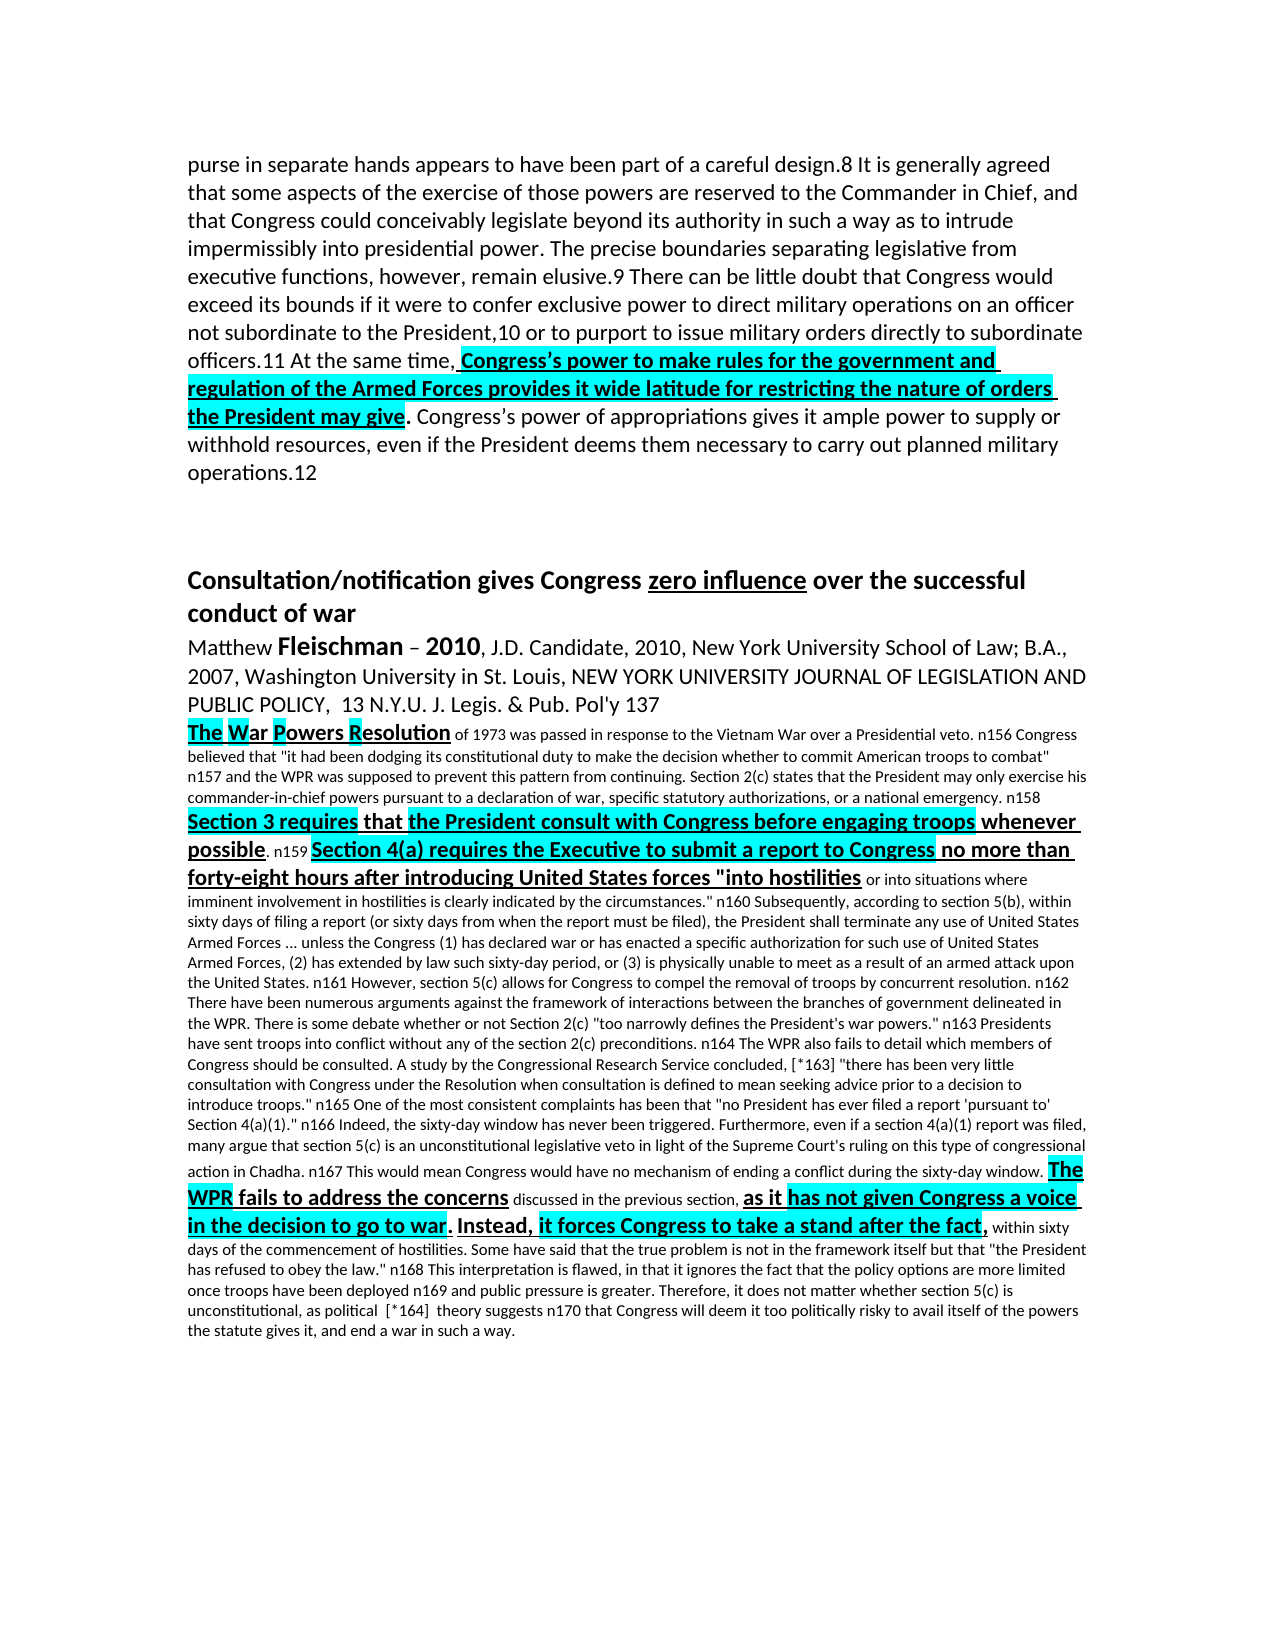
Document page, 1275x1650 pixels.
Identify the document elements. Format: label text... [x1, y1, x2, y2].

subtitle Consultation/notification gives Congress zero influence over the successful conduct of war [187, 563, 1087, 629]
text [187, 150, 1087, 486]
text The War Powers Resolution of 1973 was passed in response to the Vietnam War over a Presidential veto. n156 Congress believed that "it had been dodging its constitutional duty to make the decision whether to commit American troops to combat" n157 and the WPR was supposed to prevent this pattern from continuing. Section 2(c) states that the President may only exercise his commander-in-chief powers pursuant to a declaration of war, specific statutory authorizations, or a national emergency. n158 Section 3 requires that the President consult with Congress before engaging troops whenever possible. n159 Section 4(a) requires the Executive to submit a report to Congress no more than forty-eight hours after introducing United States forces "into hostilities or into situations where imminent involvement in hostilities is clearly indicated by the circumstances." n160 Subsequently, according to section 5(b), within sixty days of filing a report (or sixty days from when the report must be filed), the President shall terminate any use of United States Armed Forces ... unless the Congress (1) has declared war or has enacted a specific authorization for such use of United States Armed Forces, (2) has extended by law such sixty-day period, or (3) is physically unable to meet as a result of an armed attack upon the United States. n161 However, section 5(c) allows for Congress to compel the removal of troops by concurrent resolution. n162 There have been numerous arguments against the framework of interactions between the branches of government delineated in the WPR. There is some debate whether or not Section 2(c) "too narrowly defines the President's war powers." n163 Presidents have sent troops into conflict without any of the section 2(c) preconditions. n164 The WPR also fails to detail which members of Congress should be consulted. A study by the Congressional Research Service concluded, [*163] "there has been very little consultation with Congress under the Resolution when consultation is defined to mean seeking advice prior to a decision to introduce troops." n165 One of the most consistent complaints has been that "no President has ever filed a report 'pursuant to' Section 4(a)(1)." n166 Indeed, the sixty-day window has never been triggered. Furthermore, even if a section 4(a)(1) report was filed, many argue that section 5(c) is an unconstitutional legislative veto in light of the Supreme Court's ruling on this type of congressional action in Chadha. n167 This would mean Congress would have no mechanism of ending a conflict during the sixty-day window. The WPR fails to address the concerns discussed in the previous section, as it has not given Congress a voice in the decision to go to war. Instead, it forces Congress to take a stand after the fact, within sixty days of the commencement of hostilities. Some have said that the true problem is not in the framework itself but that "the President has refused to obey the law." n168 This interpretation is flawed, in that it ignores the fact that the policy options are more limited once troops have been deployed n169 and public pressure is greater. Therefore, it does not matter whether section 5(c) is unconstitutional, as political [*164] theory suggests n170 that Congress will deem it too politically risky to avail itself of the powers the statute gives it, and end a war in such a way. [187, 718, 1087, 1341]
text Matthew Fleischman – 2010, J.D. Candidate, 2010, New York University School of Law; B.A., 2007, Washington University in St. Louis, NEW YORK UNIVERSITY JOURNAL OF LEGISLATION AND PUBLIC POLICY, 13 N.Y.U. J. Legis. & Pub. Pol'y 137 [187, 629, 1087, 718]
